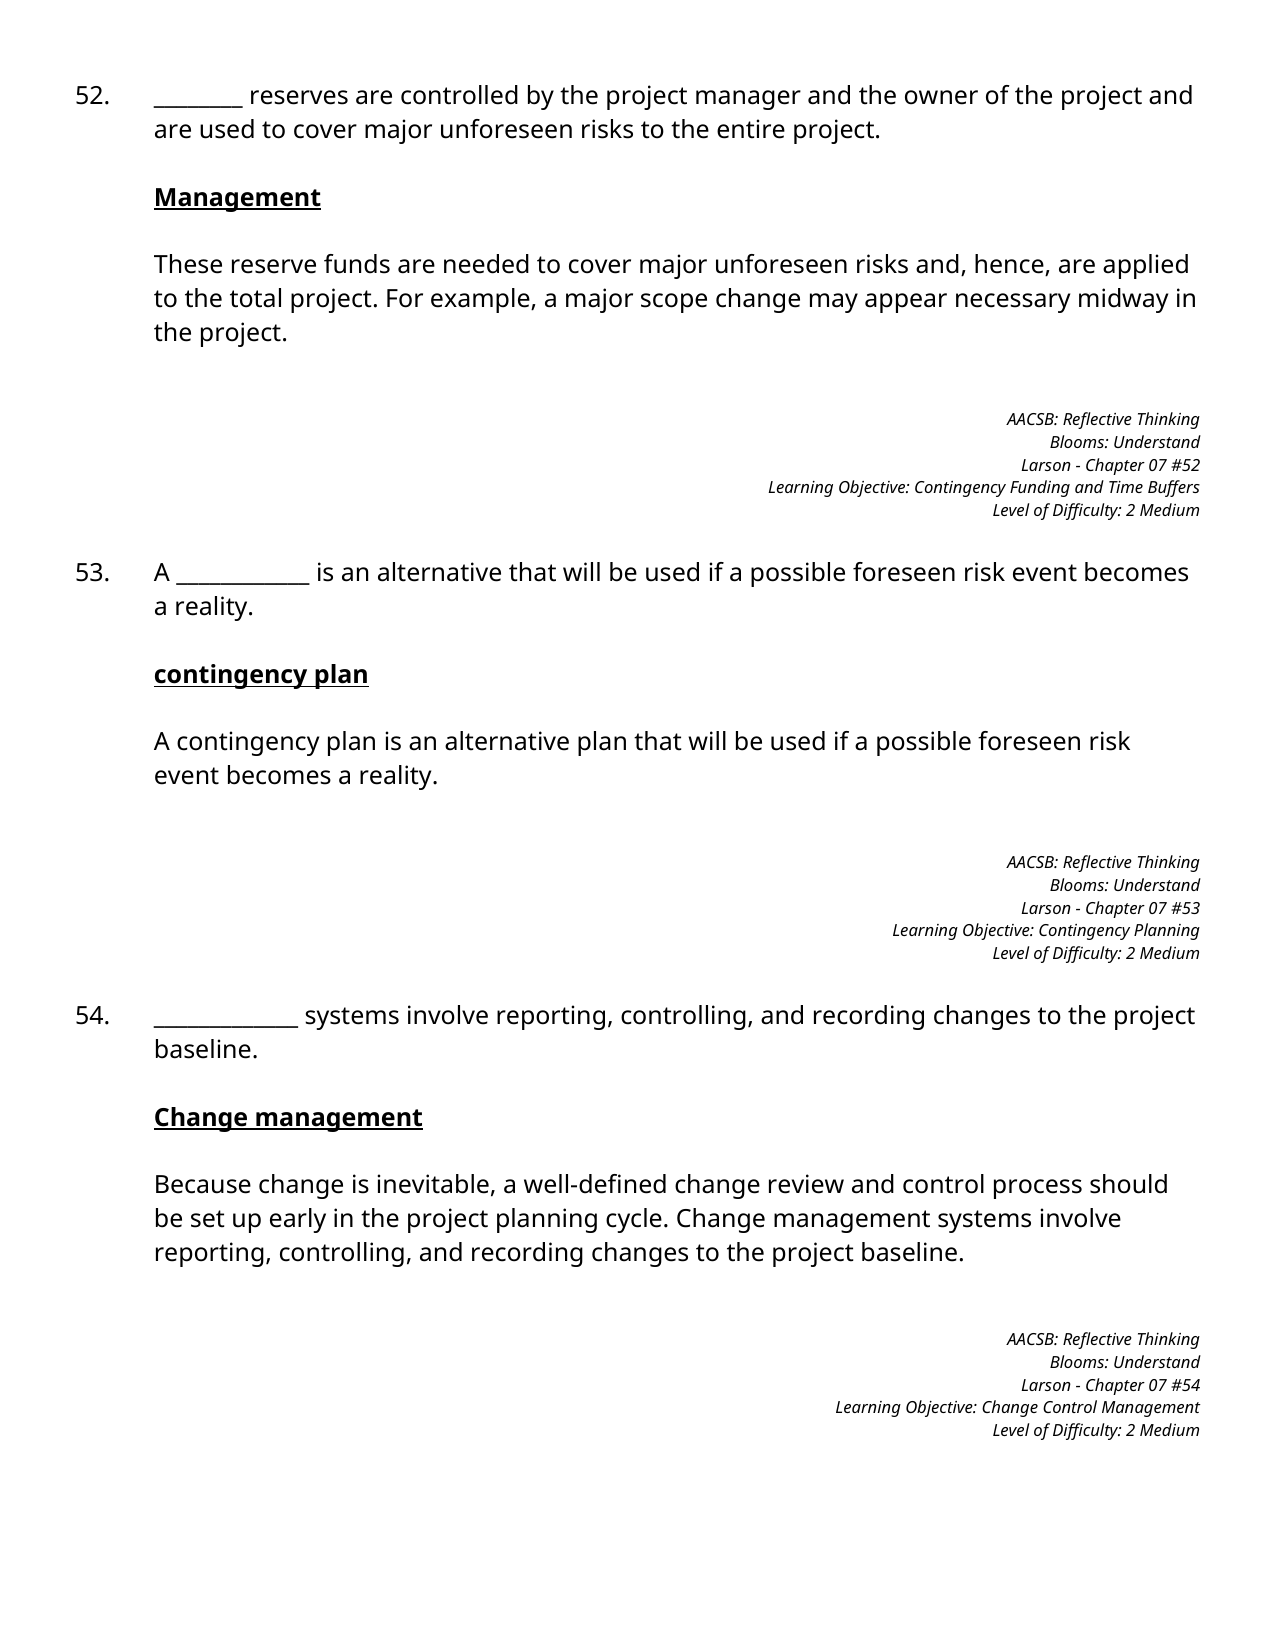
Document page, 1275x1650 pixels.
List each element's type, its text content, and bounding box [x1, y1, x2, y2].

table_header 54. [75, 998, 154, 1302]
table_header AACSB: Reflective Thinking Blooms: Understand Larson - Chapter 07 #52 Learning Objective: Contingency Funding and Time Buffers Level of Difficulty: 2 Medium [75, 408, 1200, 552]
table_header _____________ systems involve reporting, controlling, and recording changes to the project baseline. Change management Because change is inevitable, a well-defined change review and control process should be set up early in the project planning cycle. Change management systems involve reporting, controlling, and recording changes to the project baseline. [154, 998, 1200, 1302]
table_header 52. [75, 78, 154, 382]
table_header AACSB: Reflective Thinking Blooms: Understand Larson - Chapter 07 #53 Learning Objective: Contingency Planning Level of Difficulty: 2 Medium [75, 851, 1200, 995]
table_header 53. [75, 555, 154, 825]
table_header A ____________ is an alternative that will be used if a possible foreseen risk event becomes a reality. contingency plan A contingency plan is an alternative plan that will be used if a possible foreseen risk event becomes a reality. [154, 555, 1200, 825]
table_header ________ reserves are controlled by the project manager and the owner of the project and are used to cover major unforeseen risks to the entire project. Management These reserve funds are needed to cover major unforeseen risks and, hence, are applied to the total project. For example, a major scope change may appear necessary midway in the project. [154, 78, 1200, 382]
table_header AACSB: Reflective Thinking Blooms: Understand Larson - Chapter 07 #54 Learning Objective: Change Control Management Level of Difficulty: 2 Medium [75, 1328, 1200, 1472]
